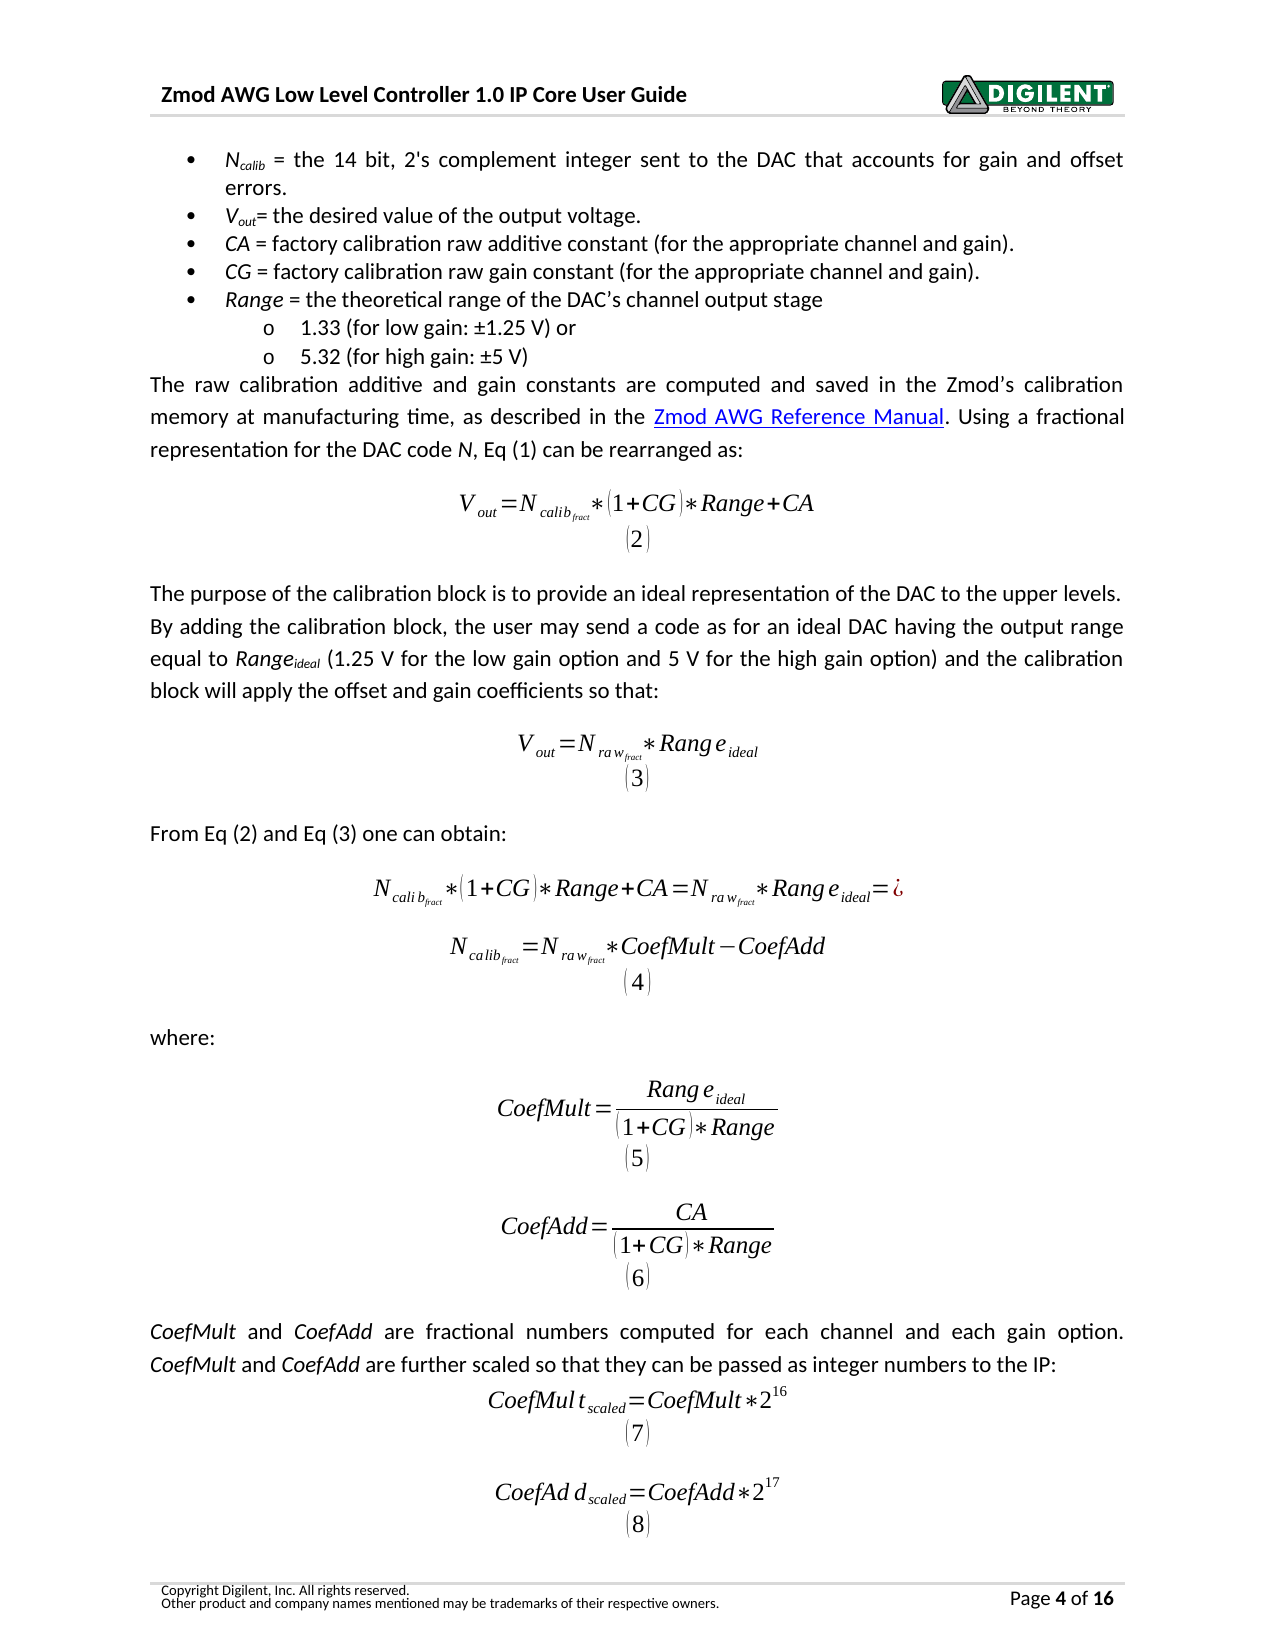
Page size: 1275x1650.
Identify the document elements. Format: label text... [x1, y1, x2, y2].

text From Eq (2) and Eq (3) one can obtain: [150, 819, 1125, 848]
text CoefMult and CoefAdd are fractional numbers computed for each channel and each gain option. CoefMult and CoefAdd are further scaled so that they can be passed as integer numbers to the IP: [150, 1317, 1125, 1378]
list Range = the theoretical range of the DAC’s channel output stage [187, 285, 1125, 313]
list CG = factory calibration raw gain constant (for the appropriate channel and gain). [187, 257, 1125, 285]
list Vout= the desired value of the output voltage. [187, 201, 1125, 229]
list CA = factory calibration raw additive constant (for the appropriate channel and gain). [187, 229, 1125, 257]
list 5.32 (for high gain: ±5 V) [262, 342, 1125, 370]
text The purpose of the calibration block is to provide an ideal representation of the DAC to the upper levels. By adding the calibration block, the user may send a code as for an ideal DAC having the output range equal to Rangeideal (1.25 V for the low gain option and 5 V for the high gain option) and the calibration block will apply the offset and gain coefficients so that: [150, 579, 1125, 704]
text The raw calibration additive and gain constants are computed and saved in the Zmod’s calibration memory at manufacturing time, as described in the Zmod AWG Reference Manual. Using a fractional representation for the DAC code N, Eq (1) can be rearranged as: [150, 370, 1125, 463]
list 1.33 (for low gain: ±1.25 V) or [262, 313, 1125, 342]
text where: [150, 1023, 1125, 1051]
list Ncalib = the 14 bit, 2's complement integer sent to the DAC that accounts for gain and offset errors. [187, 145, 1125, 201]
